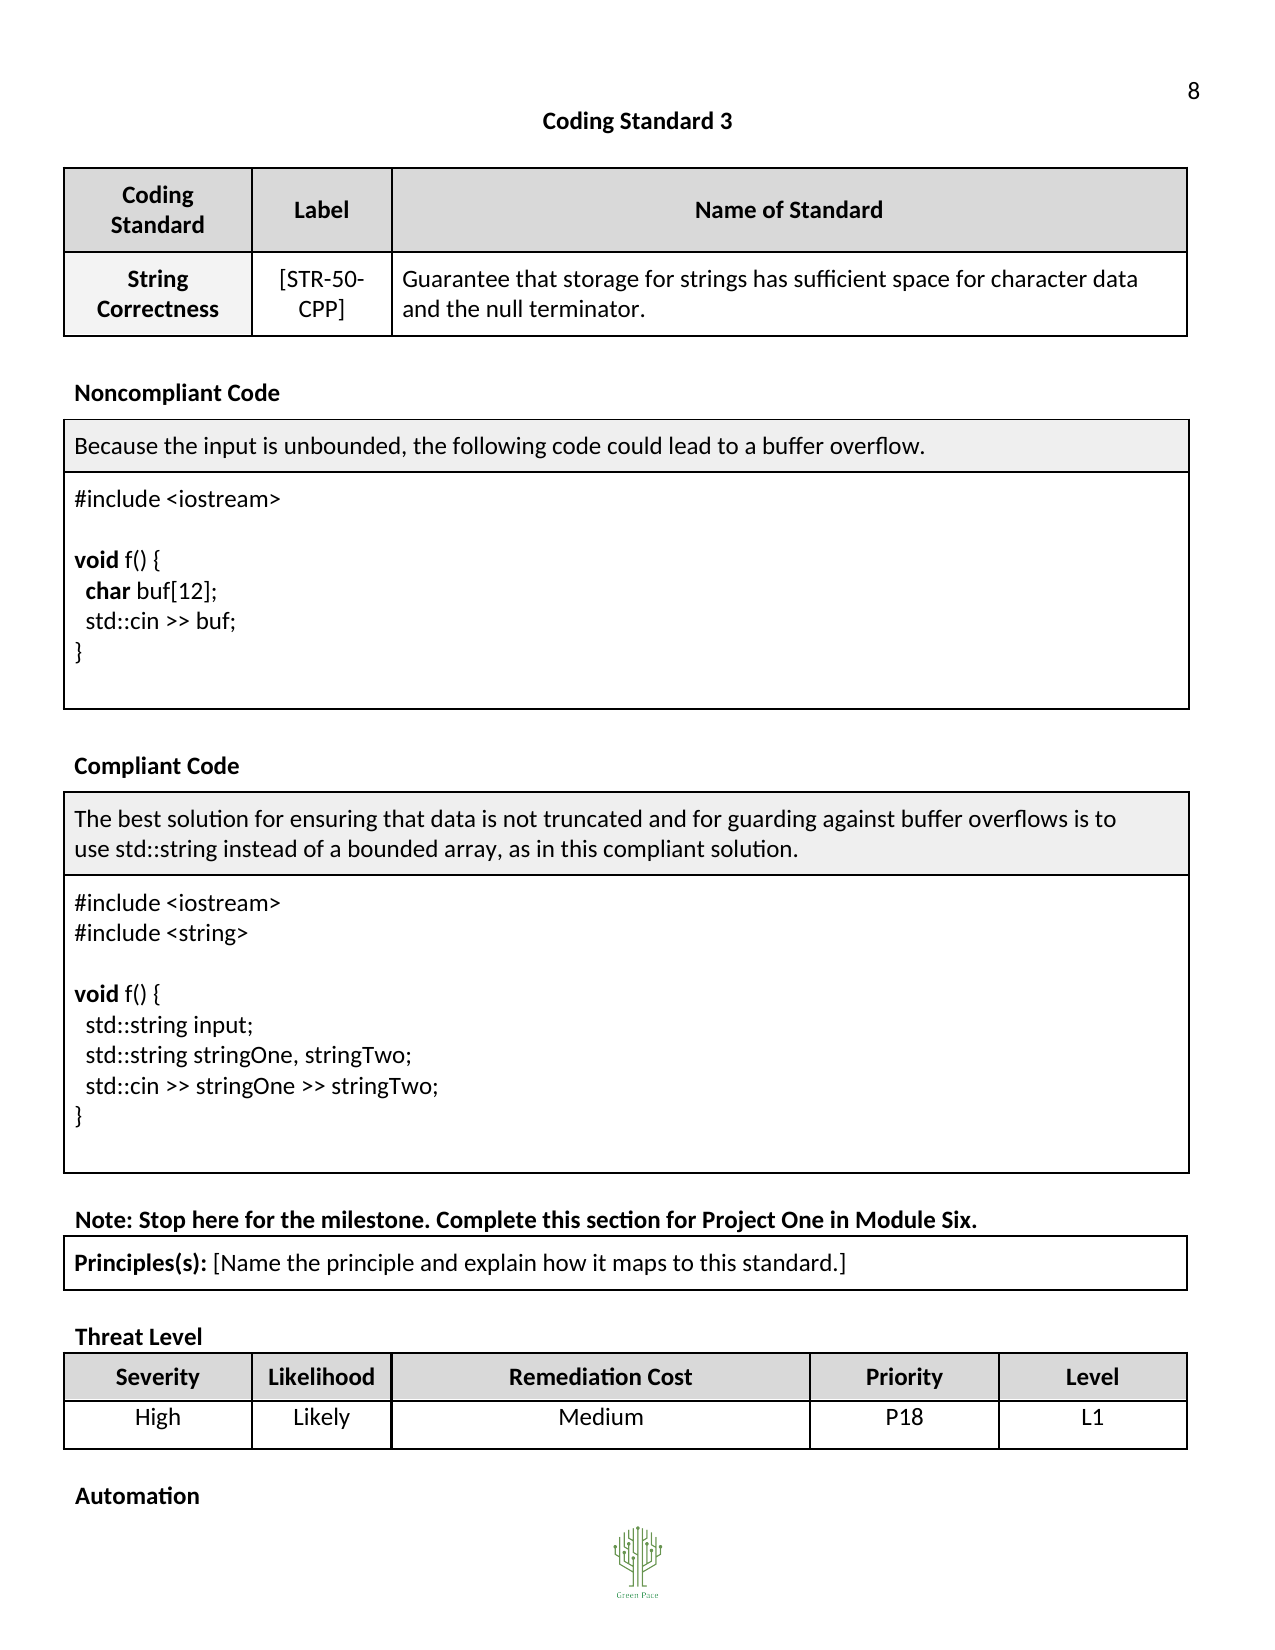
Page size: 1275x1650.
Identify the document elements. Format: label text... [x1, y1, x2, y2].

table_cell Because the input is unbounded, the following code could lead to a buffer overflow. [65, 420, 1188, 471]
table_header Severity [65, 1354, 251, 1399]
table_cell Guarantee that storage for strings has sufficient space for character data and the null terminator. [393, 253, 1186, 334]
table_cell String Correctness [65, 253, 251, 334]
table_cell The best solution for ensuring that data is not truncated and for guarding against buffer overflows is to use std::string instead of a bounded array, as in this compliant solution. [65, 793, 1188, 874]
text Threat Level [75, 1321, 1200, 1352]
picture [605, 1521, 670, 1606]
text Note: Stop here for the milestone. Complete this section for Project One in Module Six. [75, 1204, 1200, 1235]
table_header Noncompliant Code [64, 367, 1189, 418]
table_cell L1 [1000, 1402, 1186, 1447]
table_cell [STR-50-CPP] [253, 253, 391, 334]
table_cell Likely [253, 1402, 390, 1447]
table_header Compliant Code [64, 740, 1189, 791]
table_cell #include <iostream> void f() { char buf[12]; std::cin >> buf; } [65, 473, 1188, 707]
subtitle Coding Standard 3 [75, 106, 1200, 136]
text Automation [75, 1480, 1200, 1511]
table_header Likelihood [253, 1354, 390, 1399]
table_header Priority [811, 1354, 998, 1399]
table_header Level [1000, 1354, 1186, 1399]
table_header Principles(s): [Name the principle and explain how it maps to this standard.] [65, 1237, 1186, 1288]
table_header Remediation Cost [393, 1354, 809, 1399]
table_header Label [253, 169, 391, 251]
table_header Name of Standard [393, 169, 1186, 251]
table_cell #include <iostream> #include <string> void f() { std::string input; std::string stringOne, stringTwo; std::cin >> stringOne >> stringTwo; } [65, 876, 1188, 1172]
table_cell P18 [811, 1402, 998, 1447]
table_cell High [65, 1402, 251, 1447]
table_cell Medium [393, 1402, 809, 1447]
table_header Coding Standard [65, 169, 251, 251]
